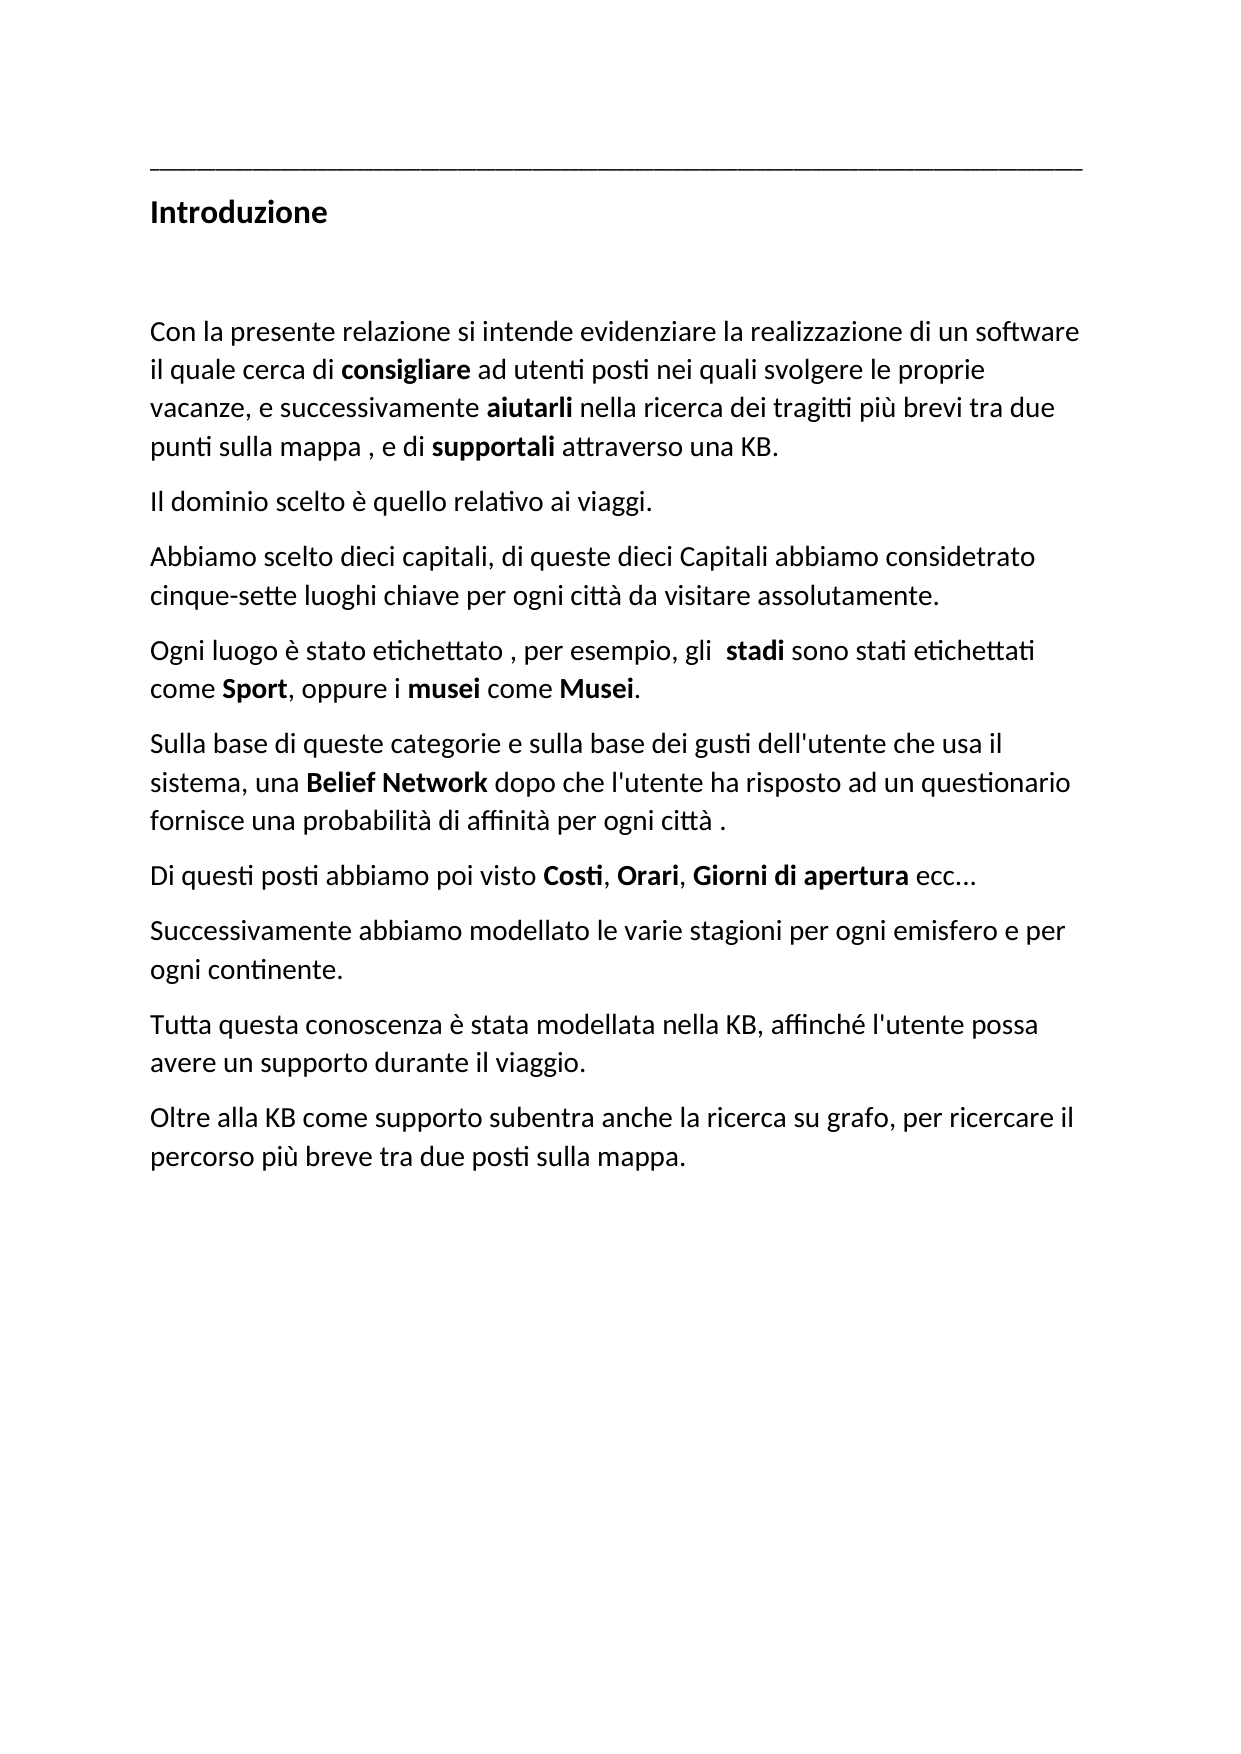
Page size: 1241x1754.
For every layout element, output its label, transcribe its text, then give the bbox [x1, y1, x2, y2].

text Oltre alla KB come supporto subentra anche la ricerca su grafo, per ricercare il percorso più breve tra due posti sulla mappa. [150, 1099, 1090, 1173]
text Il dominio scelto è quello relativo ai viaggi. [150, 483, 1090, 519]
text Con la presente relazione si intende evidenziare la realizzazione di un software il quale cerca di consigliare ad utenti posti nei quali svolgere le proprie vacanze, e successivamente aiutarli nella ricerca dei tragitti più brevi tra due punti sulla mappa , e di supportali attraverso una KB. [150, 313, 1090, 463]
text Introduzione [150, 191, 1090, 232]
text Tutta questa conoscenza è stata modellata nella KB, affinché l'utente possa avere un supporto durante il viaggio. [150, 1006, 1090, 1080]
text Sulla base di queste categorie e sulla base dei gusti dell'utente che usa il sistema, una Belief Network dopo che l'utente ha risposto ad un questionario fornisce una probabilità di affinità per ogni città . [150, 725, 1090, 838]
text Di questi posti abbiamo poi visto Costi, Orari, Giorni di apertura ecc... [150, 857, 1090, 893]
text Abbiamo scelto dieci capitali, di queste dieci Capitali abbiamo considetrato cinque-sette luoghi chiave per ogni città da visitare assolutamente. [150, 538, 1090, 612]
text ____________________________________________________________________________________________________ [150, 150, 1090, 173]
text Ogni luogo è stato etichettato , per esempio, gli stadi sono stati etichettati come Sport, oppure i musei come Musei. [150, 632, 1090, 706]
text Successivamente abbiamo modellato le varie stagioni per ogni emisfero e per ogni continente. [150, 912, 1090, 986]
